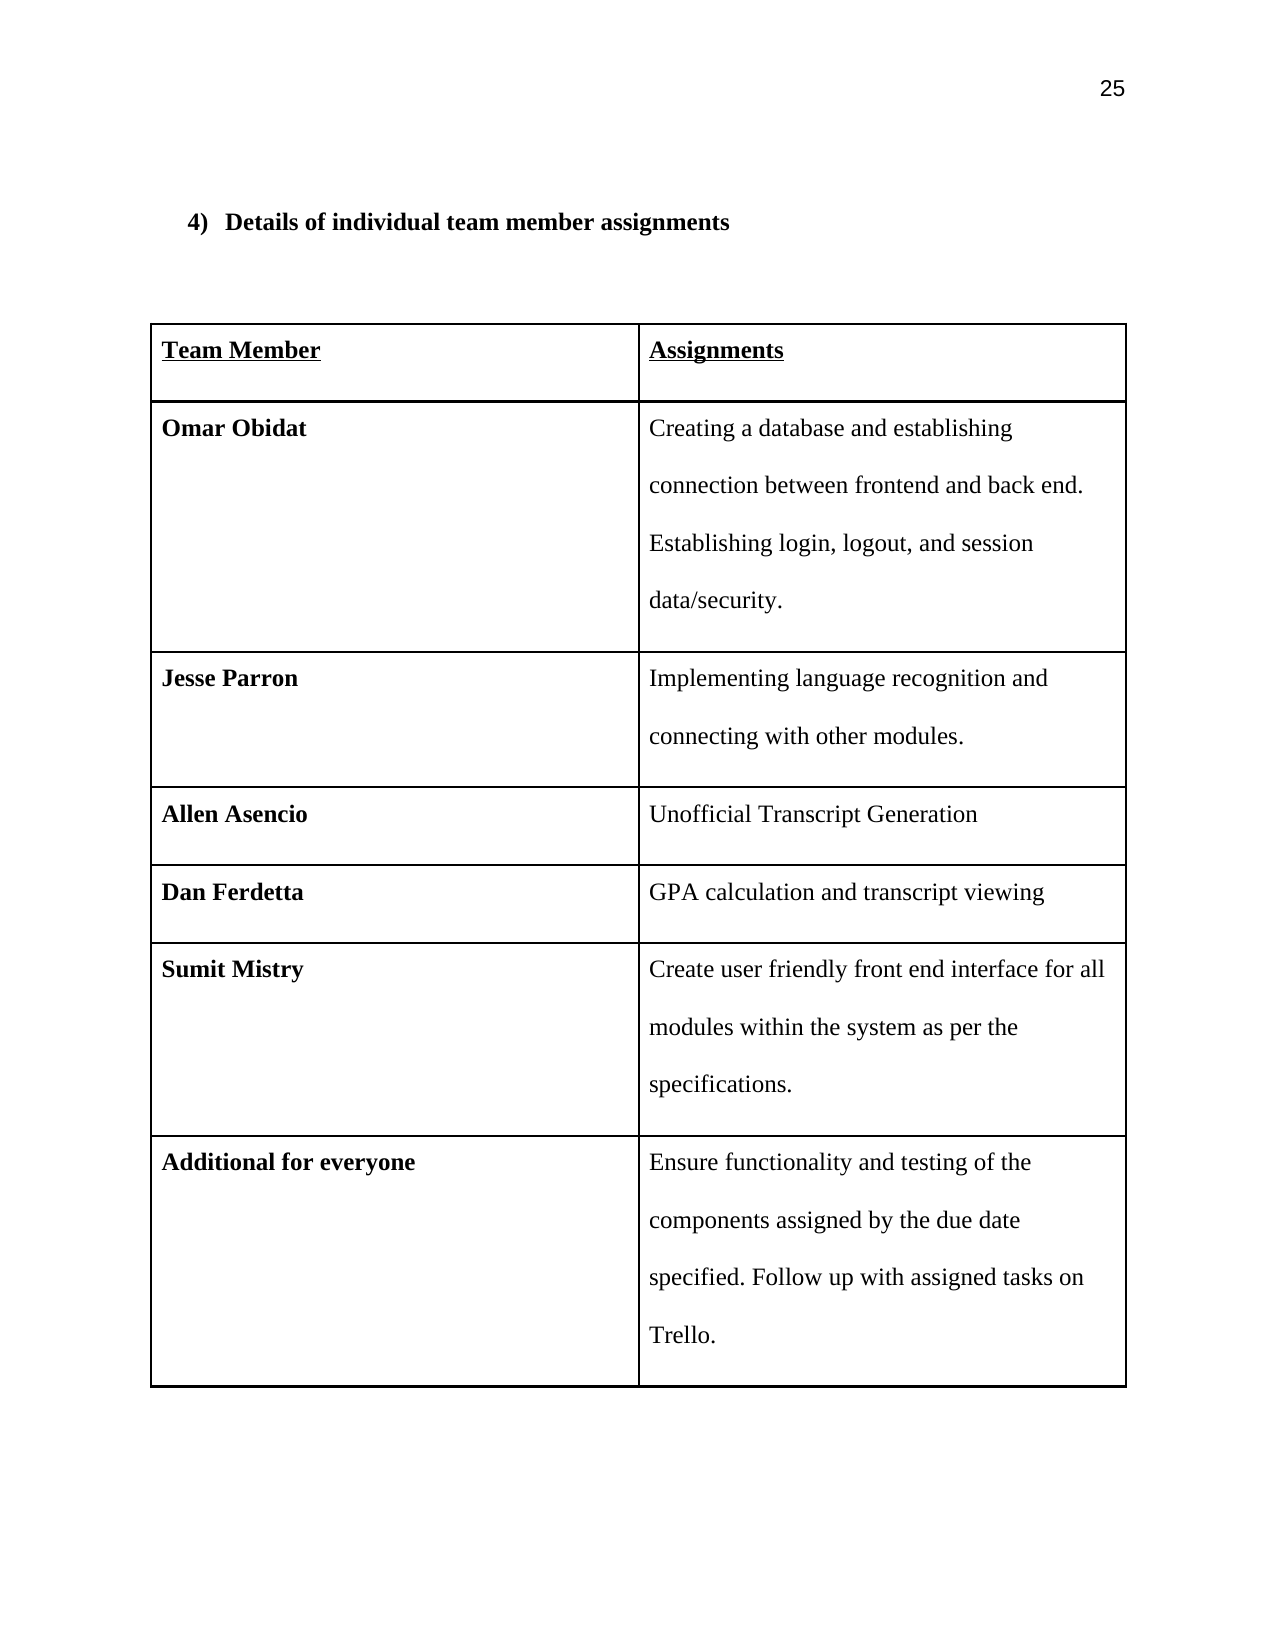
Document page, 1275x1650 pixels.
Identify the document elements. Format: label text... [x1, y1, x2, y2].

list Details of individual team member assignments [187, 207, 1125, 236]
table_cell Sumit Mistry [152, 944, 638, 1135]
table_header Team Member [152, 325, 638, 400]
table_cell Implementing language recognition and connecting with other modules. [640, 653, 1125, 786]
table_cell Jesse Parron [152, 653, 638, 786]
table_cell Ensure functionality and testing of the components assigned by the due date specified. Follow up with assigned tasks on Trello. [640, 1137, 1125, 1385]
table_cell Omar Obidat [152, 403, 638, 651]
table_cell Dan Ferdetta [152, 866, 638, 942]
table_cell Allen Asencio [152, 788, 638, 864]
table_cell Unofficial Transcript Generation [640, 788, 1125, 864]
table_cell Additional for everyone [152, 1137, 638, 1385]
table_cell GPA calculation and transcript viewing [640, 866, 1125, 942]
table_cell Creating a database and establishing connection between frontend and back end. Establishing login, logout, and session data/security. [640, 403, 1125, 651]
table_cell Create user friendly front end interface for all modules within the system as per the specifications. [640, 944, 1125, 1135]
table_header Assignments [640, 325, 1125, 400]
